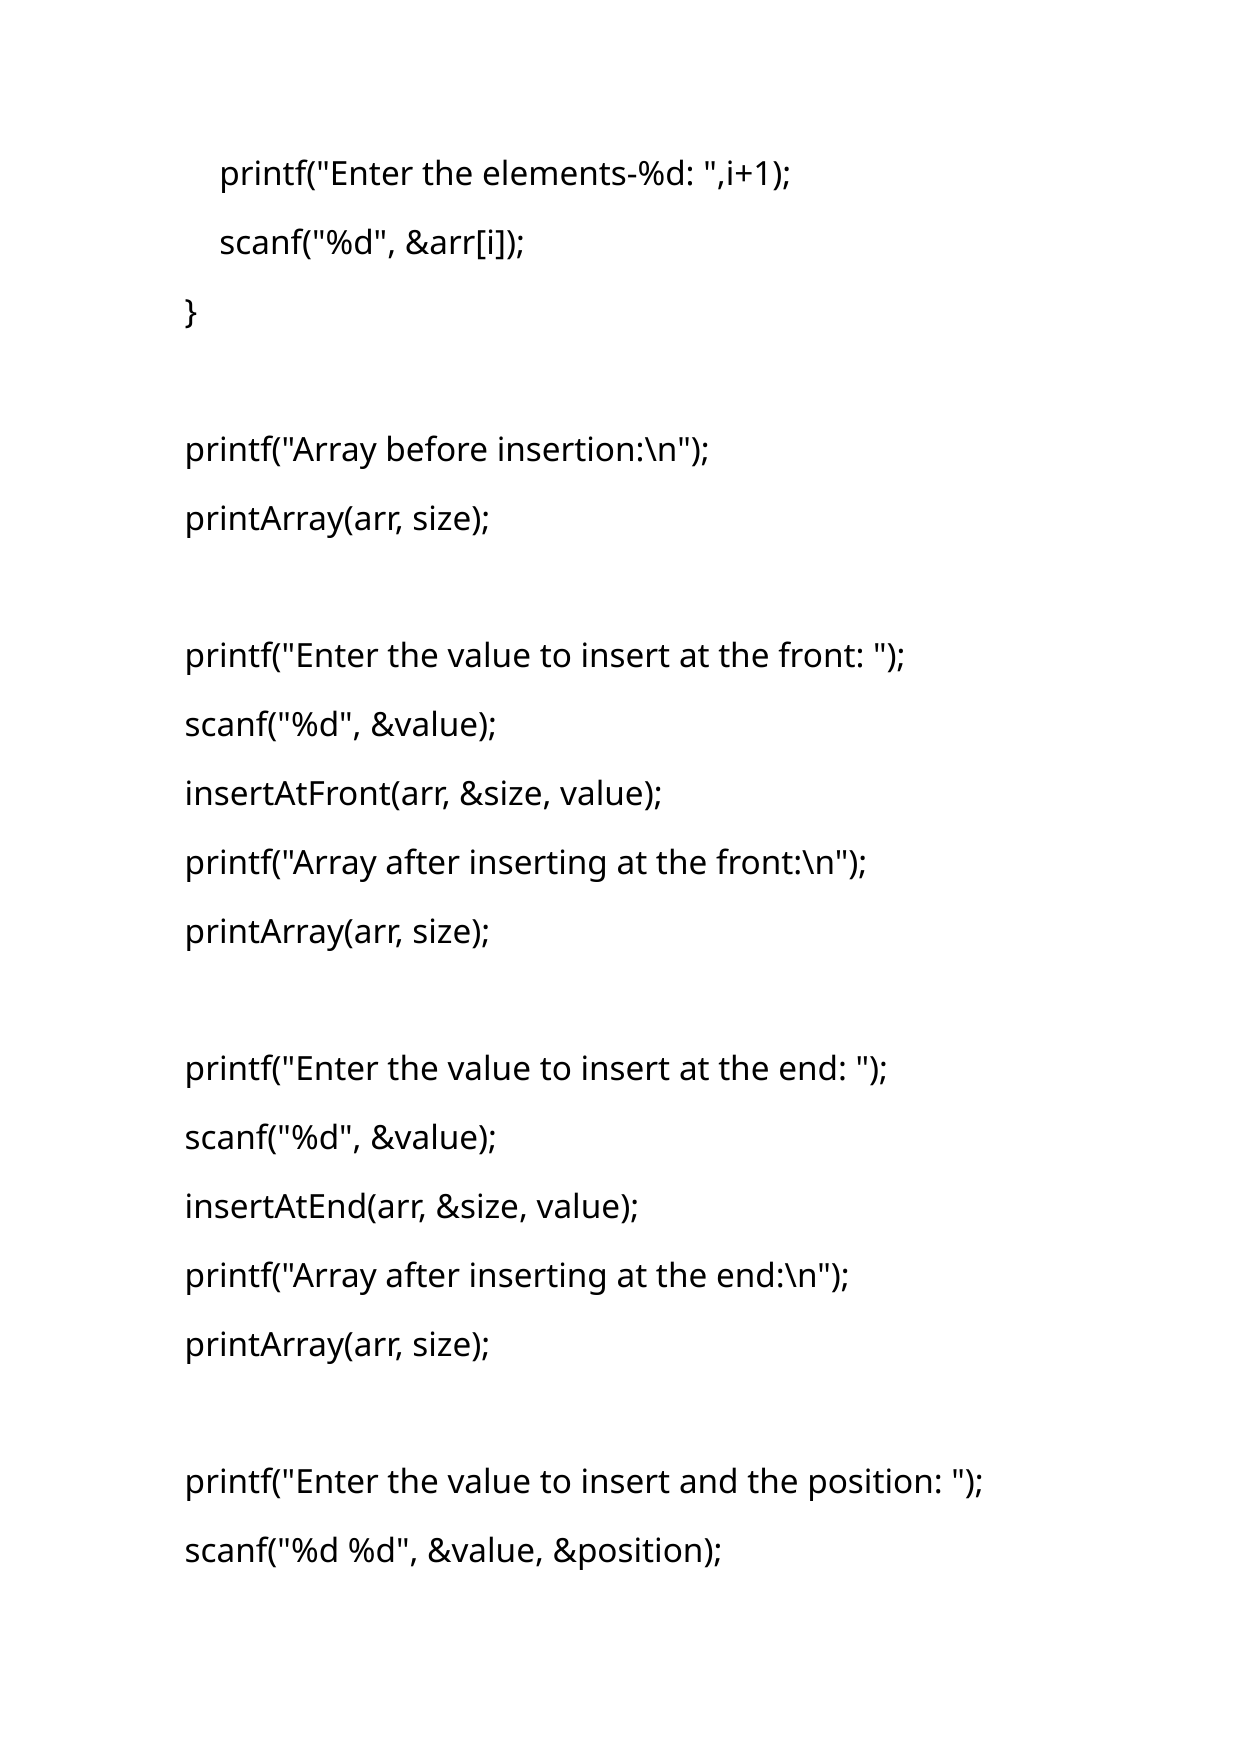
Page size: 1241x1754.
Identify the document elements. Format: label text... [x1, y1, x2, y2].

text scanf("%d", &value); [150, 701, 1090, 746]
text printf("Array after inserting at the front:\n"); [150, 838, 1090, 884]
text printf("Enter the elements-%d: ",i+1); [150, 150, 1090, 195]
text printf("Enter the value to insert at the front: "); [150, 632, 1090, 677]
text insertAtEnd(arr, &size, value); [150, 1183, 1090, 1228]
text printArray(arr, size); [150, 1321, 1090, 1366]
text printf("Array before insertion:\n"); [150, 425, 1090, 471]
text } [150, 288, 1090, 333]
text scanf("%d", &value); [150, 1114, 1090, 1159]
text scanf("%d", &arr[i]); [150, 219, 1090, 264]
text printArray(arr, size); [150, 907, 1090, 953]
text printf("Enter the value to insert and the position: "); [150, 1458, 1090, 1504]
text printf("Enter the value to insert at the end: "); [150, 1045, 1090, 1091]
text printArray(arr, size); [150, 494, 1090, 540]
text insertAtFront(arr, &size, value); [150, 770, 1090, 815]
text scanf("%d %d", &value, &position); [150, 1527, 1090, 1572]
text printf("Array after inserting at the end:\n"); [150, 1252, 1090, 1297]
